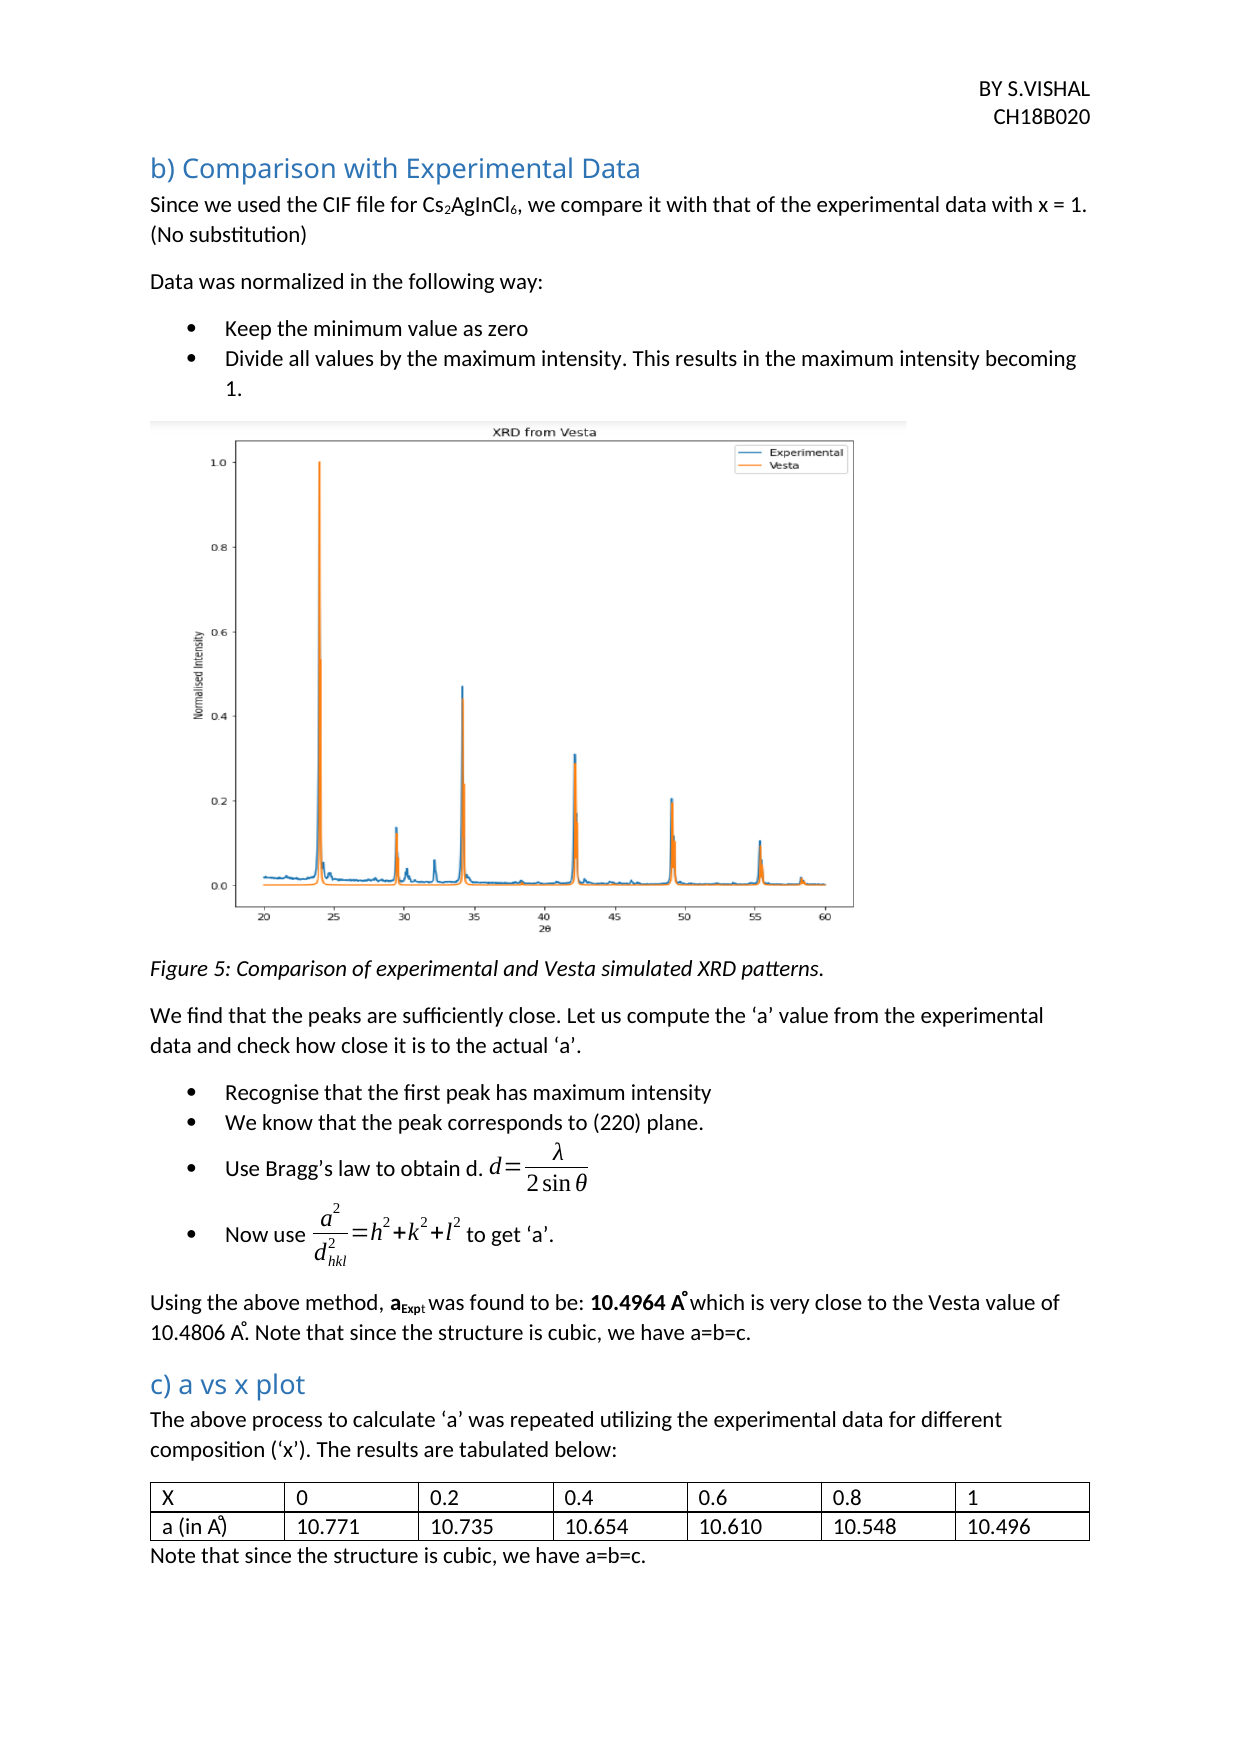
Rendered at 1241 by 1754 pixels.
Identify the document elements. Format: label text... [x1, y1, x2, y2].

text Figure 5: Comparison of experimental and Vesta simulated XRD patterns. [150, 954, 1090, 982]
list Now use to get ‘a’. [187, 1200, 1090, 1269]
table_header 0.2 [419, 1483, 553, 1511]
picture [150, 421, 907, 936]
table_header 0.6 [688, 1483, 821, 1511]
table_header 0.4 [554, 1483, 687, 1511]
text Using the above method, aExpt was found to be: 10.4964 Å which is very close to the Vesta value of 10.4806 Å. Note that since the structure is cubic, we have a=b=c. [150, 1288, 1090, 1347]
list Divide all values by the maximum intensity. This results in the maximum intensity becoming 1. [187, 344, 1090, 402]
text The above process to calculate ‘a’ was repeated utilizing the experimental data for different composition (‘x’). The results are tabulated below: [150, 1405, 1090, 1463]
table_header X [151, 1483, 284, 1511]
text Since we used the CIF file for Cs2AgInCl6, we compare it with that of the experimental data with x = 1. (No substitution) [150, 190, 1090, 248]
subtitle b) Comparison with Experimental Data [150, 150, 1090, 187]
table_header 1 [956, 1483, 1089, 1511]
subtitle c) a vs x plot [150, 1365, 1090, 1402]
table_cell 10.548 [822, 1513, 955, 1540]
list Recognise that the first peak has maximum intensity [187, 1078, 1090, 1106]
list We know that the peak corresponds to (220) plane. [187, 1108, 1090, 1136]
table_cell 10.654 [554, 1513, 687, 1540]
list Use Bragg’s law to obtain d. [187, 1138, 1090, 1197]
list Keep the minimum value as zero [187, 314, 1090, 342]
table_cell 10.771 [285, 1513, 418, 1540]
table_cell 10.735 [419, 1513, 553, 1540]
text Note that since the structure is cubic, we have a=b=c. [150, 1541, 1090, 1569]
table_cell 10.610 [688, 1513, 821, 1540]
text Data was normalized in the following way: [150, 267, 1090, 295]
text We find that the peaks are sufficiently close. Let us compute the ‘a’ value from the experimental data and check how close it is to the actual ‘a’. [150, 1001, 1090, 1059]
table_cell 10.496 [956, 1513, 1089, 1540]
table_header 0.8 [822, 1483, 955, 1511]
table_header 0 [285, 1483, 418, 1511]
table_cell a (in Å) [151, 1513, 284, 1540]
